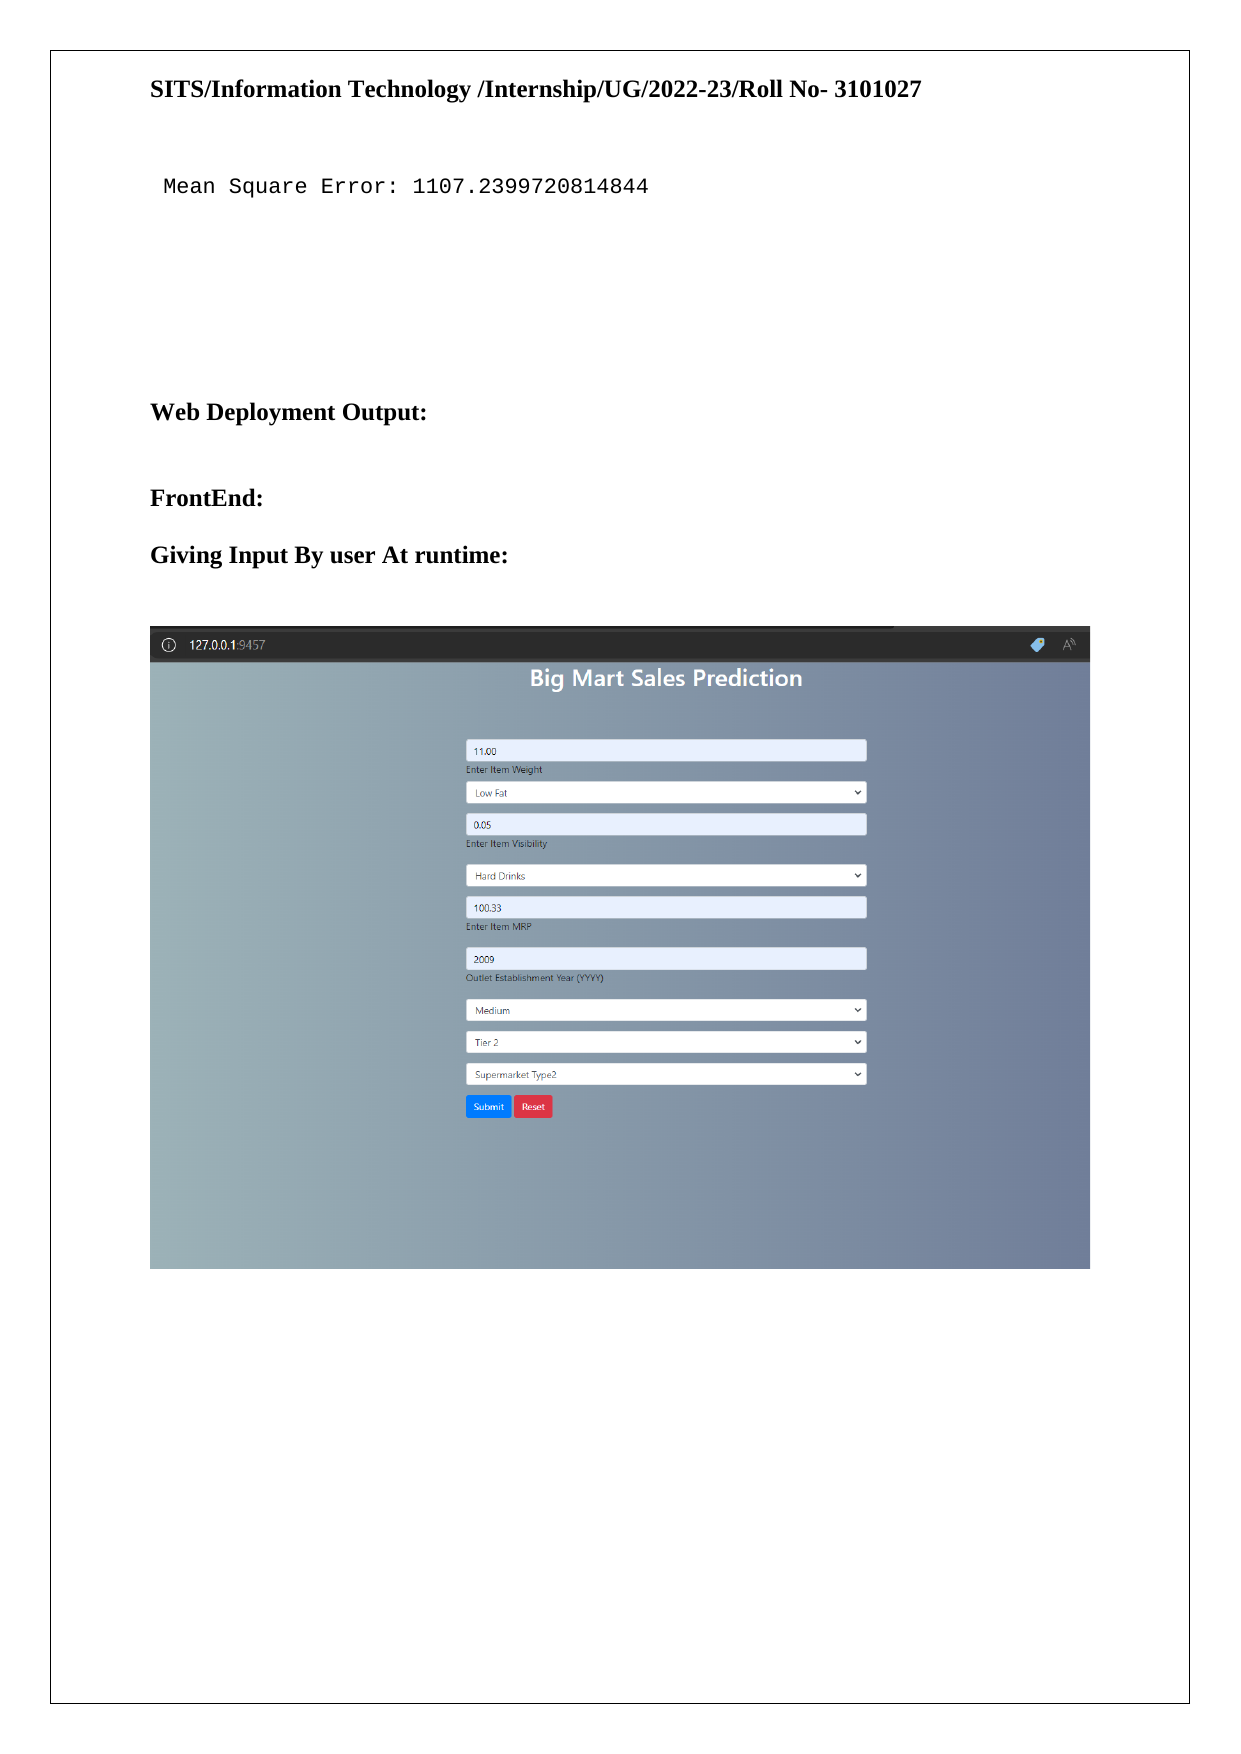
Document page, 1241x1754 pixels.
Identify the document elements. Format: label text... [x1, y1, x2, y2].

picture [150, 626, 1091, 1269]
text FrontEnd: [150, 483, 1090, 512]
text Giving Input By user At runtime: [150, 541, 1090, 569]
text Web Deployment Output: [150, 397, 1090, 426]
text Mean Square Error: 1107.2399720814844 [150, 175, 1090, 199]
